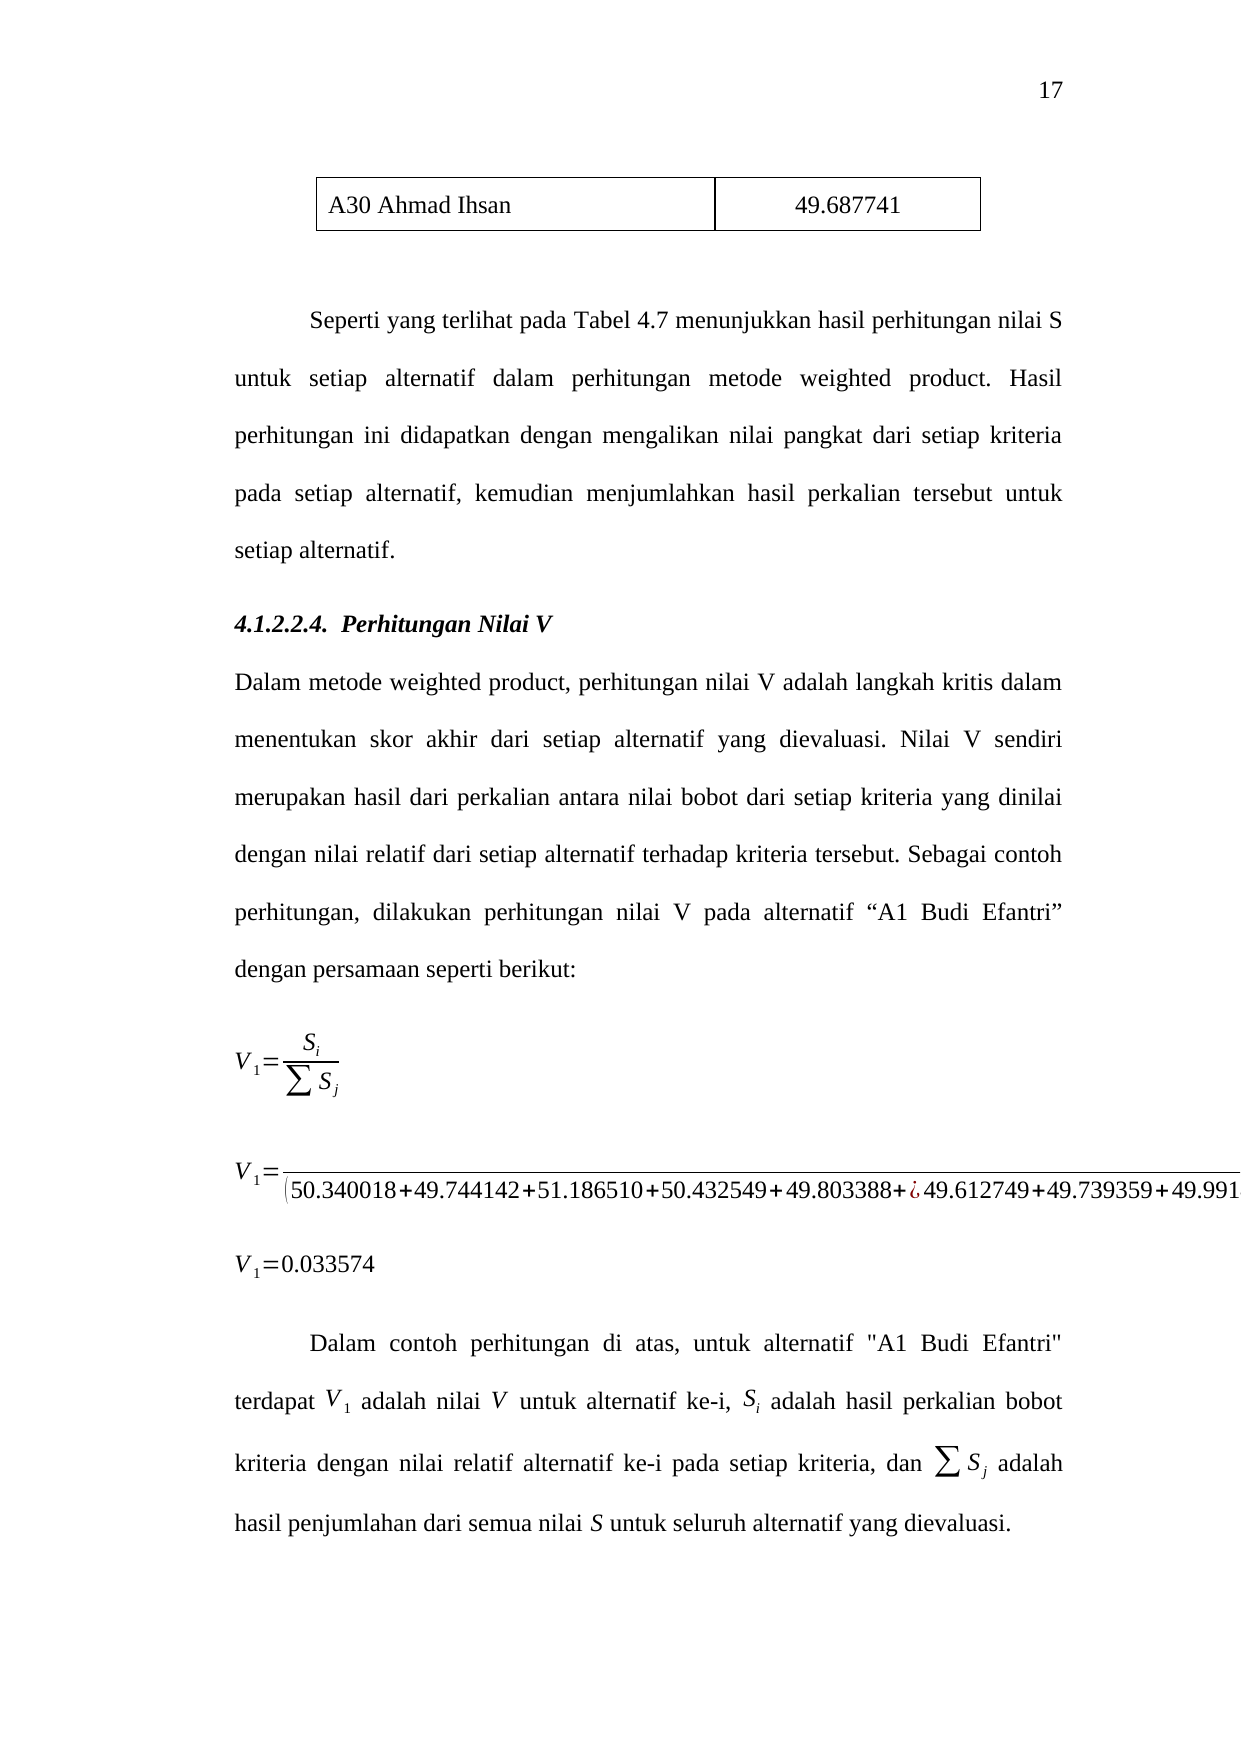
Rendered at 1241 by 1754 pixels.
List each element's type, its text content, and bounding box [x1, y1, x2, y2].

subtitle Perhitungan Nilai V [234, 609, 1063, 638]
table_cell 49.687741 [716, 178, 980, 230]
table_cell A30 Ahmad Ihsan [317, 178, 714, 230]
text Seperti yang terlihat pada Tabel 4.7 menunjukkan hasil perhitungan nilai S untuk setiap alternatif dalam perhitungan metode weighted product. Hasil perhitungan ini didapatkan dengan mengalikan nilai pangkat dari setiap kriteria pada setiap alternatif, kemudian menjumlahkan hasil perkalian tersebut untuk setiap alternatif. [234, 305, 1063, 564]
text Dalam metode weighted product, perhitungan nilai V adalah langkah kritis dalam menentukan skor akhir dari setiap alternatif yang dievaluasi. Nilai V sendiri merupakan hasil dari perkalian antara nilai bobot dari setiap kriteria yang dinilai dengan nilai relatif dari setiap alternatif terhadap kriteria tersebut. Sebagai contoh perhitungan, dilakukan perhitungan nilai V pada alternatif “A1 Budi Efantri” dengan persamaan seperti berikut: [234, 667, 1063, 983]
text Dalam contoh perhitungan di atas, untuk alternatif "A1 Budi Efantri" terdapat adalah nilai untuk alternatif ke-i, adalah hasil perkalian bobot kriteria dengan nilai relatif alternatif ke-i pada setiap kriteria, dan adalah hasil penjumlahan dari semua nilai untuk seluruh alternatif yang dievaluasi. [234, 1328, 1063, 1537]
